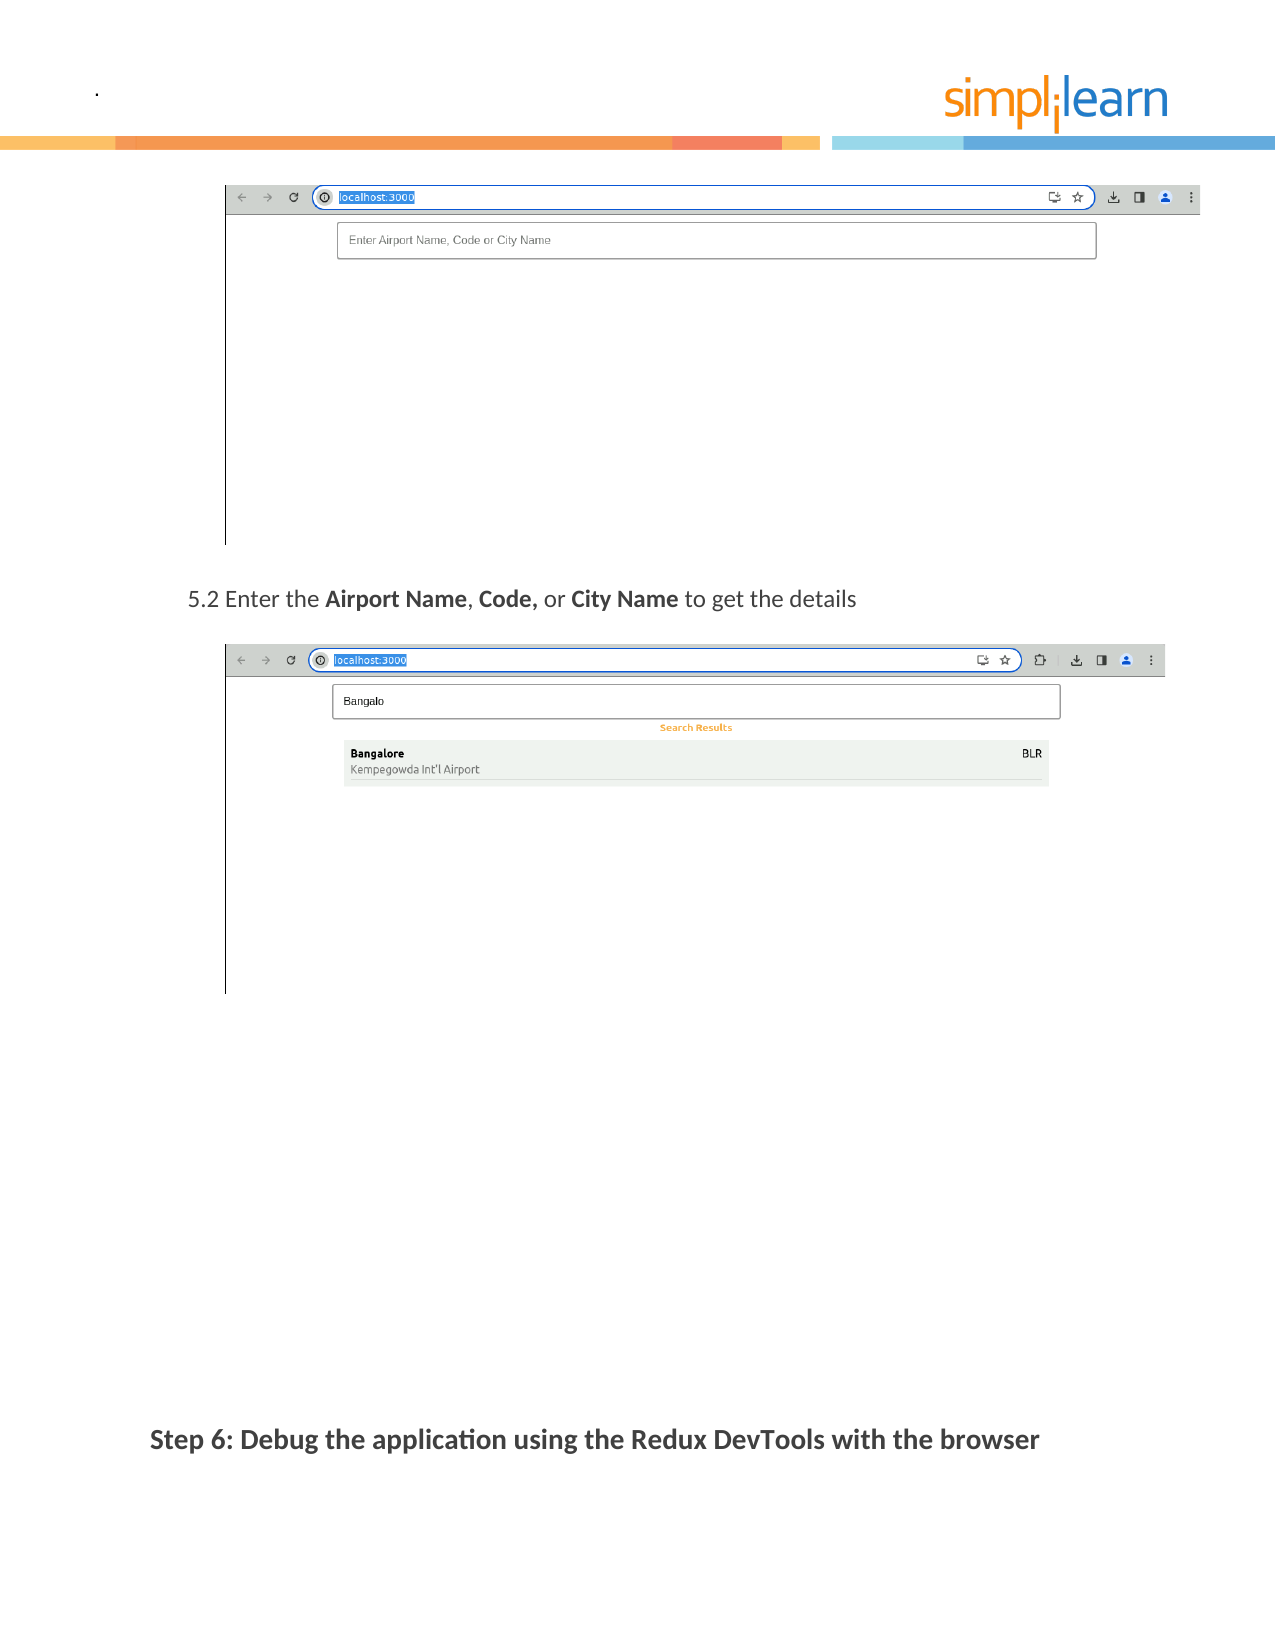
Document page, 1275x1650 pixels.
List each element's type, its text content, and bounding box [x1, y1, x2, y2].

text Step 6: Debug the application using the Redux DevTools with the browser [150, 1421, 1125, 1456]
picture [225, 185, 1200, 545]
picture [0, 75, 1275, 150]
picture [225, 644, 1166, 994]
list Enter the Airport Name, Code, or City Name to get the details [187, 583, 1125, 614]
